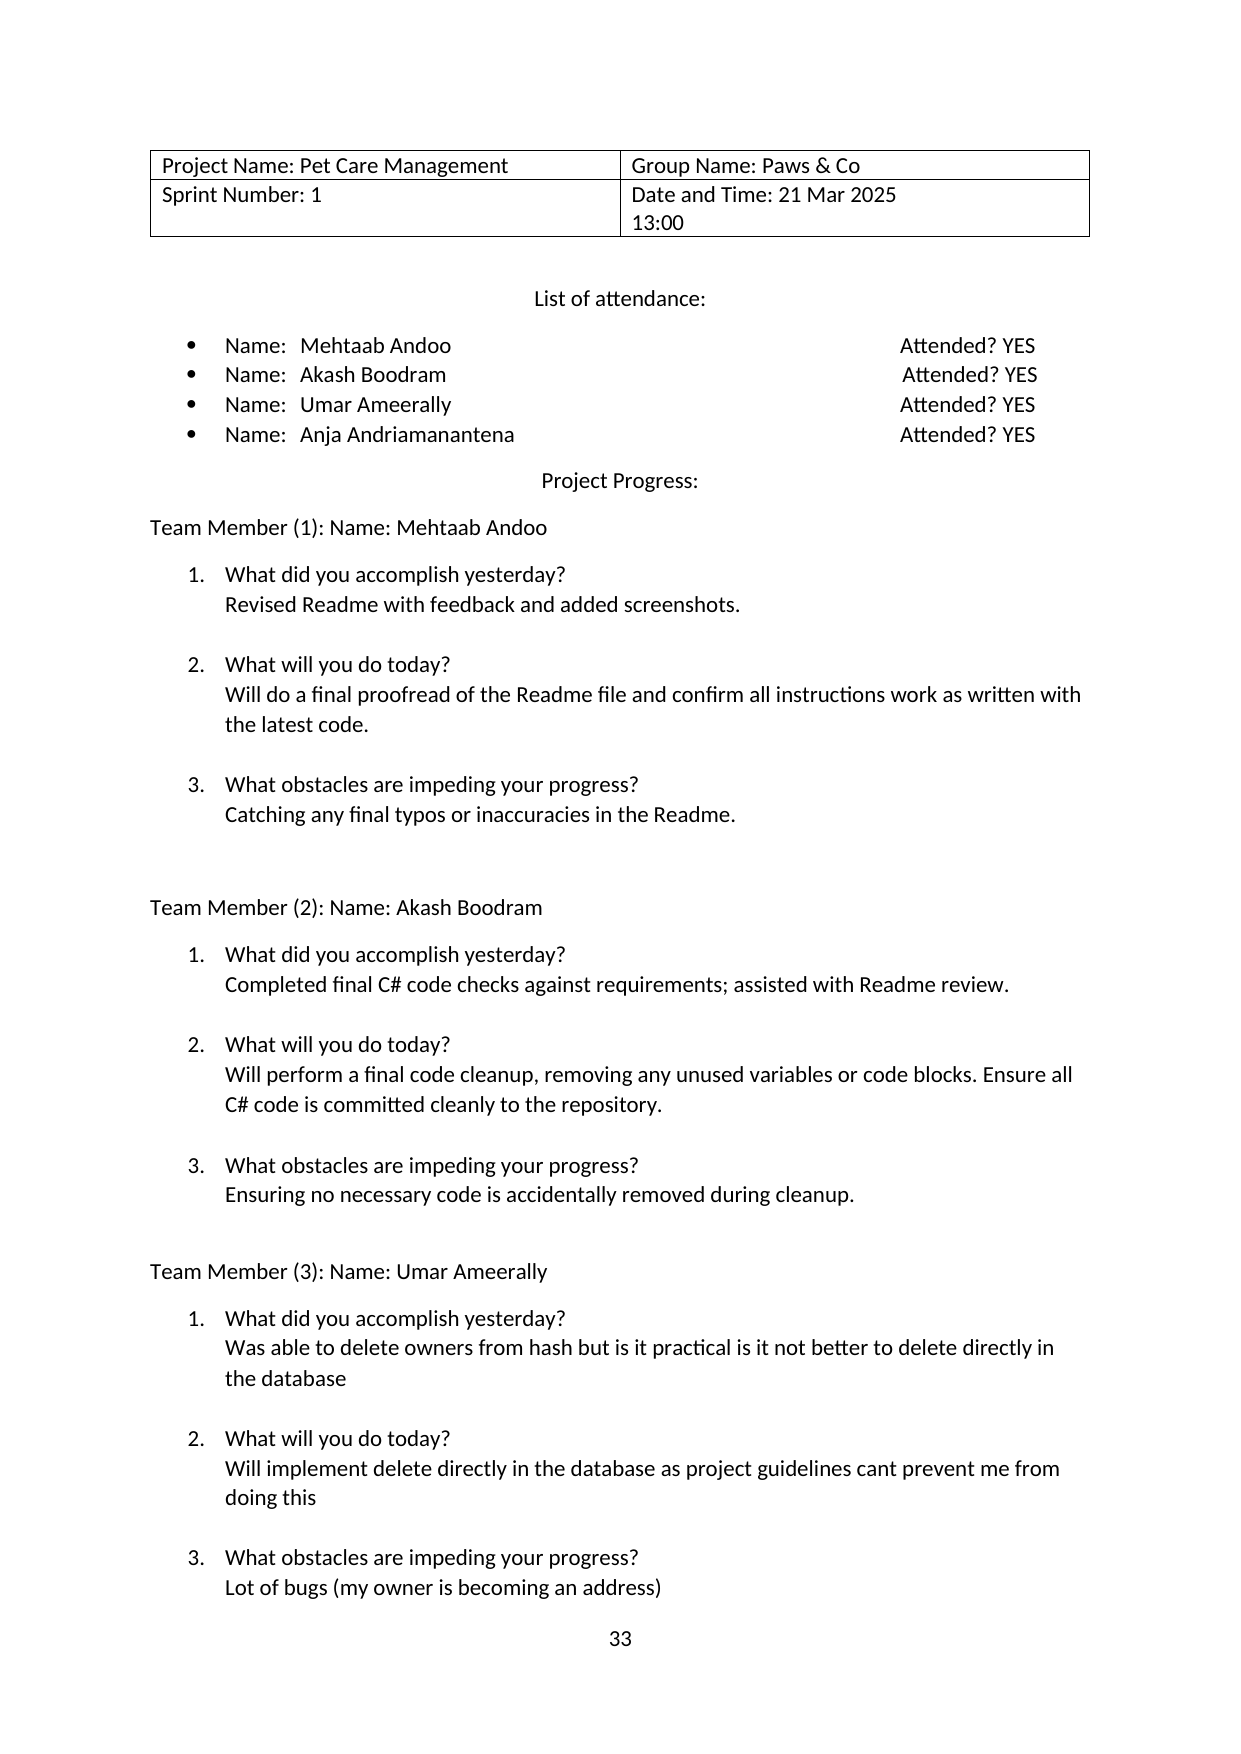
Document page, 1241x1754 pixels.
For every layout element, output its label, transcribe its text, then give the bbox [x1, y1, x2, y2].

list What did you accomplish yesterday? [187, 560, 1090, 588]
list Ensuring no necessary code is accidentally removed during cleanup. [225, 1180, 1090, 1208]
text Team Member (1): Name: Mehtaab Andoo [150, 513, 1090, 541]
list What will you do today? [187, 1030, 1090, 1058]
text List of attendance: [150, 284, 1090, 312]
table_cell Date and Time: 21 Mar 2025 13:00 [621, 180, 1089, 236]
list Name: Umar Ameerally Attended? YES [187, 390, 1090, 418]
table_header Group Name: Paws & Co [621, 151, 1089, 179]
list What will you do today? [187, 650, 1090, 678]
list What did you accomplish yesterday? [187, 940, 1090, 968]
table_cell Sprint Number: 1 [151, 180, 620, 236]
list Catching any final typos or inaccuracies in the Readme. [225, 800, 1090, 828]
list Completed final C# code checks against requirements; assisted with Readme review. [225, 970, 1090, 998]
list Will implement delete directly in the database as project guidelines cant prevent me from doing this [225, 1454, 1090, 1512]
text Project Progress: [150, 466, 1090, 494]
table_header Project Name: Pet Care Management [151, 151, 620, 179]
list What obstacles are impeding your progress? [187, 771, 1090, 798]
list What will you do today? [187, 1424, 1090, 1452]
list Was able to delete owners from hash but is it practical is it not better to delete directly in the database [225, 1333, 1090, 1392]
text Team Member (3): Name: Umar Ameerally [150, 1257, 1090, 1285]
text Team Member (2): Name: Akash Boodram [150, 893, 1090, 921]
list Name: Mehtaab Andoo Attended? YES [187, 331, 1090, 359]
list Will perform a final code cleanup, removing any unused variables or code blocks. Ensure all C# code is committed cleanly to the repository. [225, 1060, 1090, 1118]
list Lot of bugs (my owner is becoming an address) [225, 1573, 1090, 1601]
list What obstacles are impeding your progress? [187, 1543, 1090, 1571]
list What did you accomplish yesterday? [187, 1304, 1090, 1332]
list Revised Readme with feedback and added screenshots. [225, 590, 1090, 618]
list Name: Anja Andriamanantena Attended? YES [187, 420, 1090, 448]
list Name: Akash Boodram Attended? YES [187, 361, 1090, 389]
list Will do a final proofread of the Readme file and confirm all instructions work as written with the latest code. [225, 680, 1090, 738]
list What obstacles are impeding your progress? [187, 1151, 1090, 1179]
